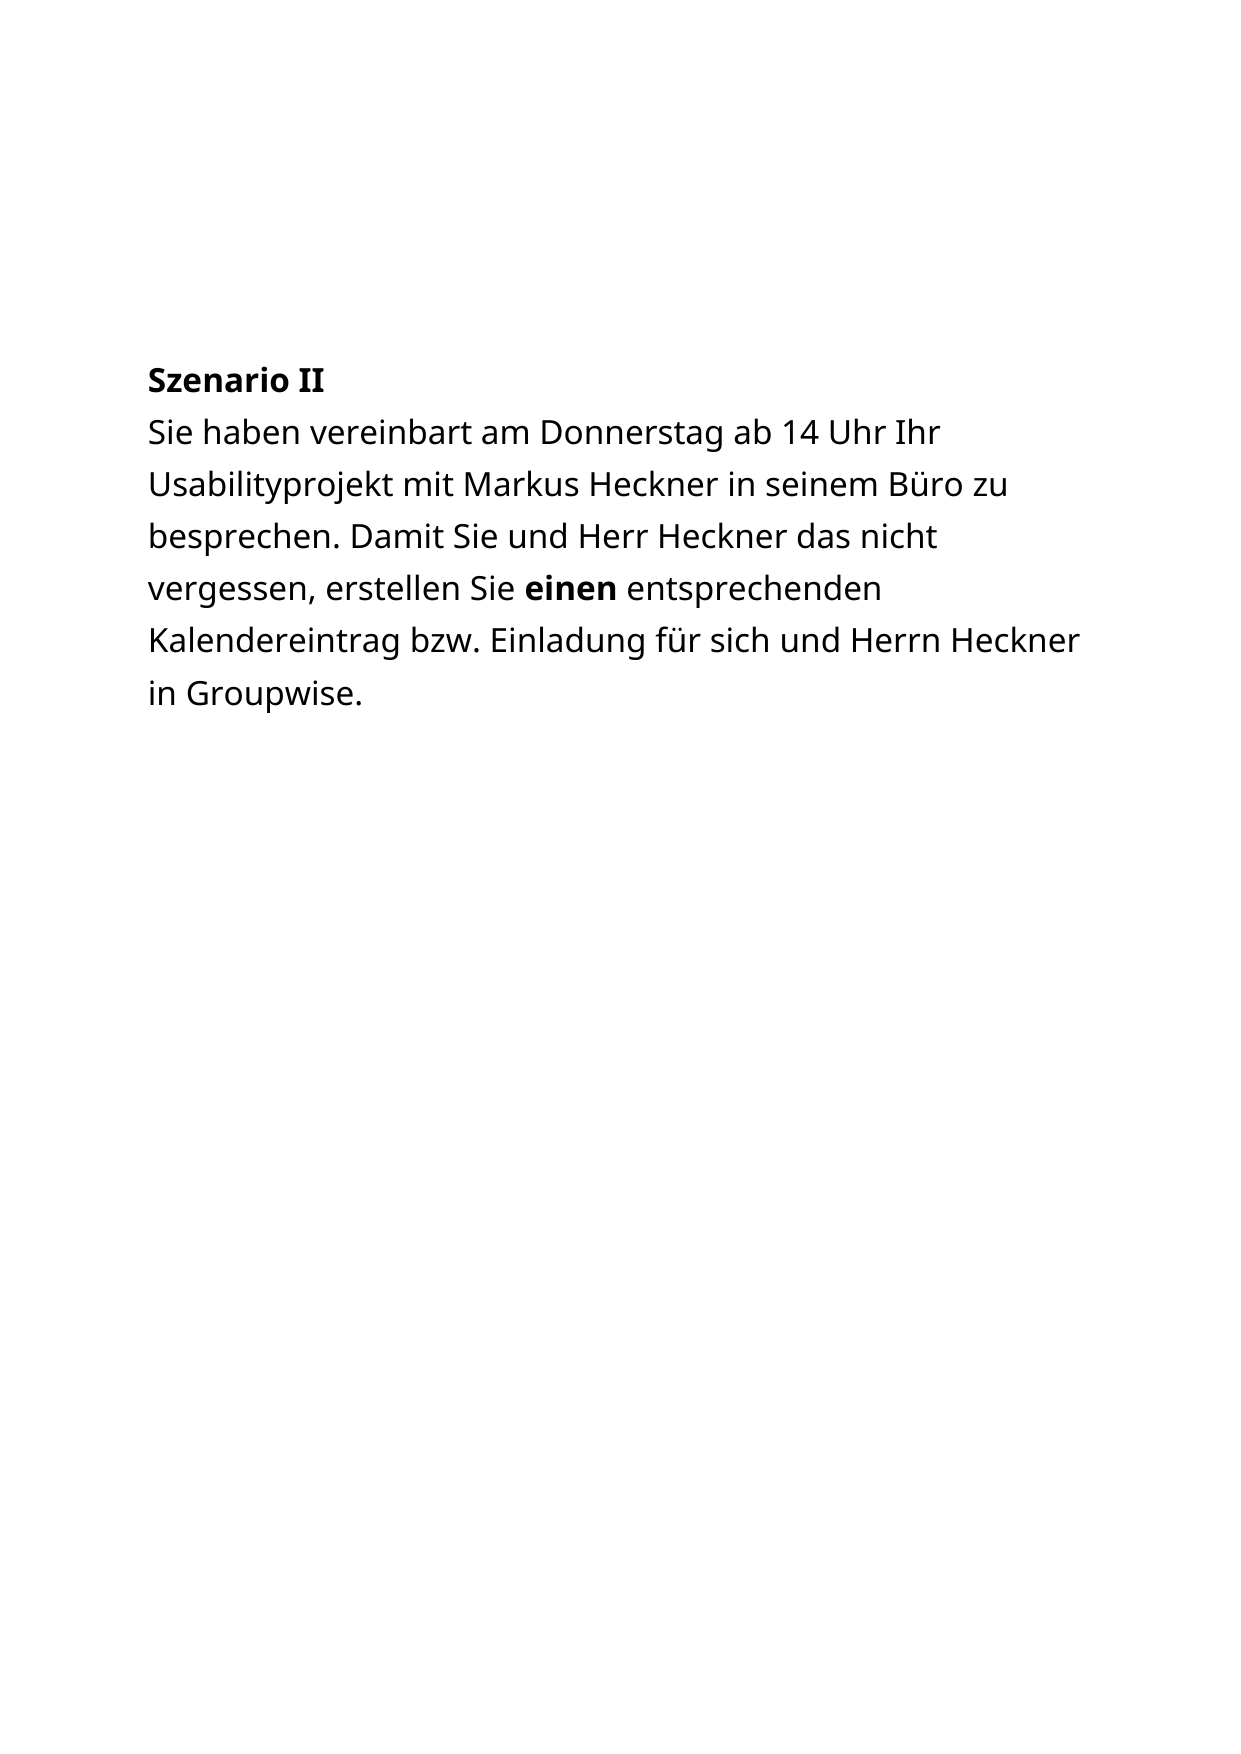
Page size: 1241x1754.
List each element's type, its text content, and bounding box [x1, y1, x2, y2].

text Szenario II [148, 356, 1093, 402]
text Sie haben vereinbart am Donnerstag ab 14 Uhr Ihr Usabilityprojekt mit Markus Heckner in seinem Büro zu besprechen. Damit Sie und Herr Heckner das nicht vergessen, erstellen Sie einen entsprechenden Kalendereintrag bzw. Einladung für sich und Herrn Heckner in Groupwise. [148, 408, 1093, 715]
